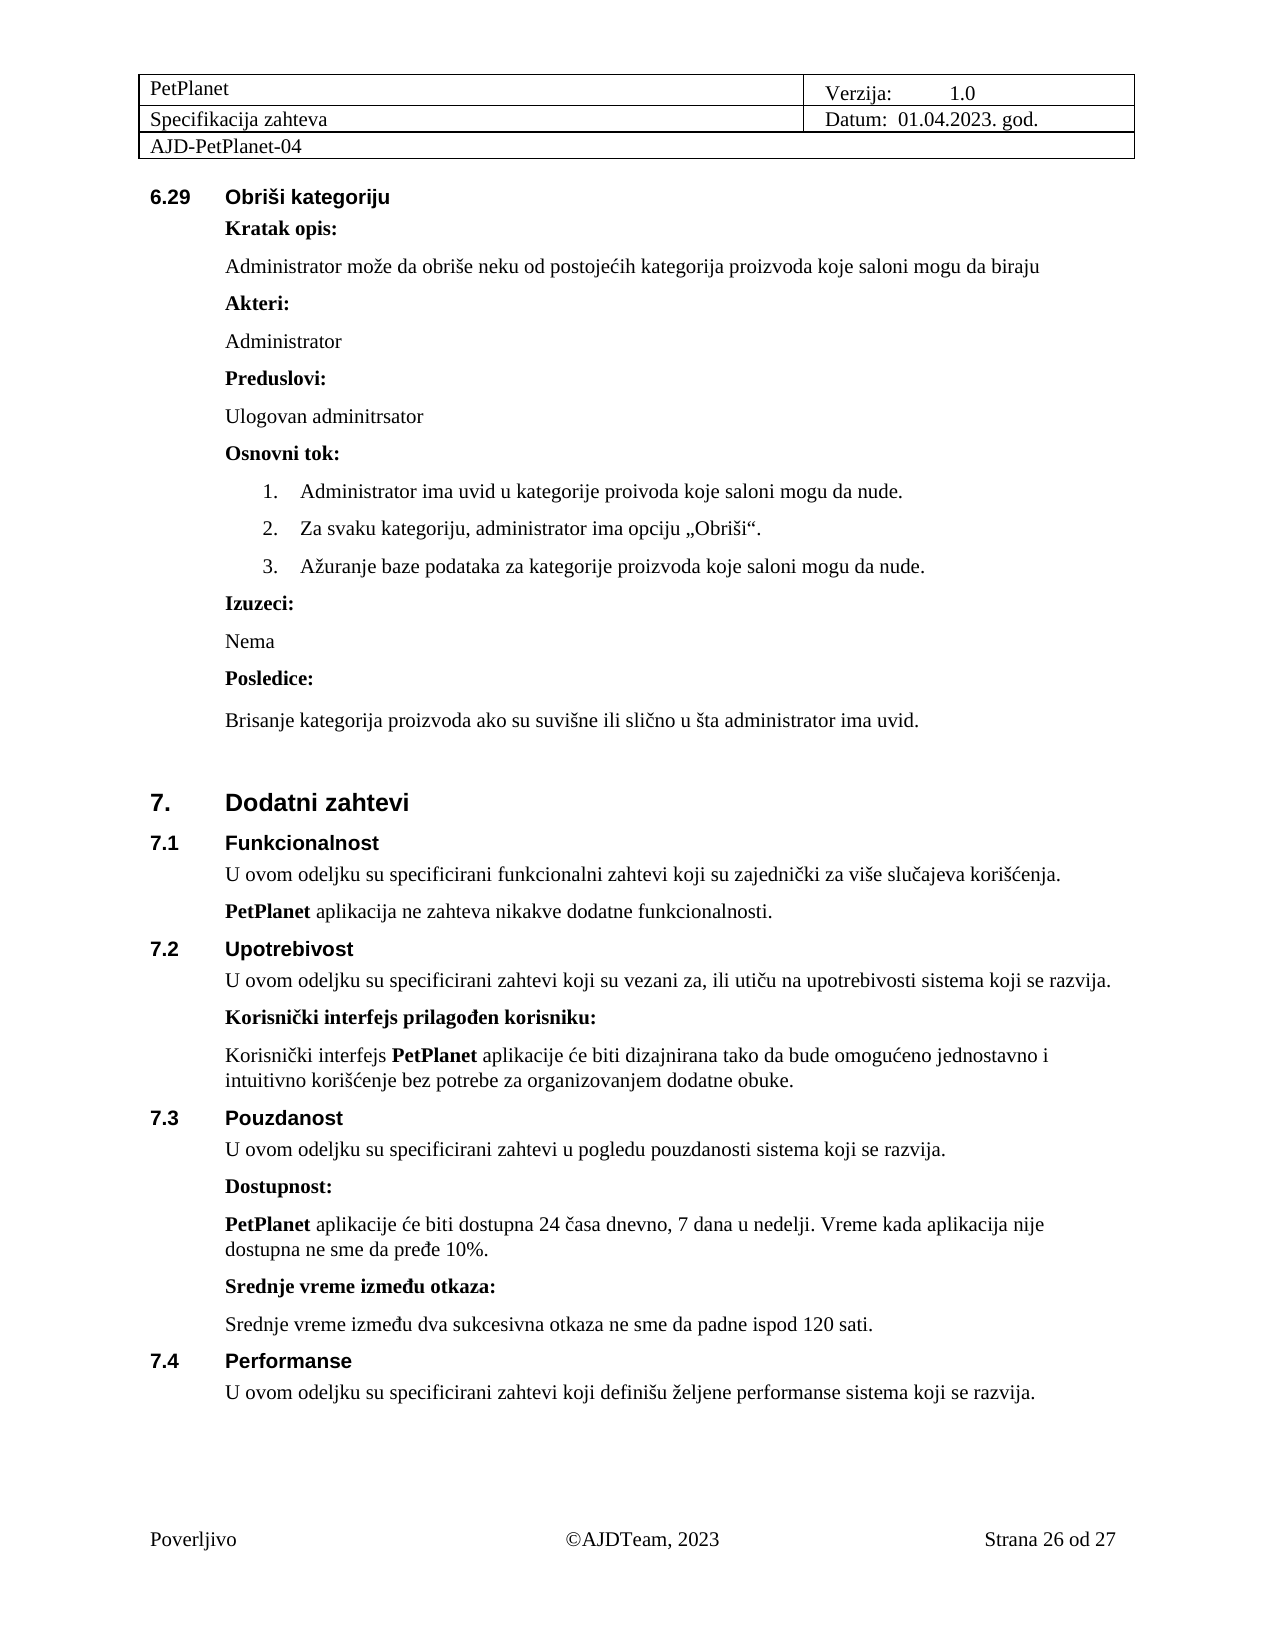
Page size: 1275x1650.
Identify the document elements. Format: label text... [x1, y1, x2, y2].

text U ovom odeljku su specificirani zahtevi koji definišu željene performanse sistema koji se razvija. [225, 1379, 1125, 1404]
text PetPlanet aplikacija ne zahteva nikakve dodatne funkcionalnosti. [225, 898, 1125, 923]
text U ovom odeljku su specificirani zahtevi u pogledu pouzdanosti sistema koji se razvija. [225, 1136, 1125, 1161]
text Dostupnost: [225, 1173, 1125, 1198]
text Srednje vreme između dva sukcesivna otkaza ne sme da padne ispod 120 sati. [225, 1311, 1125, 1336]
text Posledice: [150, 665, 1125, 689]
text Korisnički interfejs prilagođen korisniku: [225, 1004, 1125, 1029]
text Korisnički interfejs PetPlanet aplikacije će biti dizajnirana tako da bude omogućeno jednostavno i intuitivno korišćenje bez potrebe za organizovanjem dodatne obuke. [225, 1042, 1125, 1092]
text Administrator [225, 328, 1125, 353]
text Osnovni tok: [225, 440, 1125, 465]
subtitle 6.29 Obriši kategoriju [150, 184, 1125, 209]
text Izuzeci: [225, 590, 1125, 615]
subtitle 7.1 Funkcionalnost [150, 829, 1125, 854]
subtitle 7.3 Pouzdanost [150, 1104, 1125, 1129]
text Akteri: [225, 290, 1125, 315]
subtitle 7. Dodatni zahtevi [150, 788, 1125, 817]
text Nema [225, 628, 1125, 653]
subtitle 7.4 Performanse [150, 1348, 1125, 1373]
text PetPlanet aplikacije će biti dostupna 24 časa dnevno, 7 dana u nedelji. Vreme kada aplikacija nije dostupna ne sme da pređe 10%. [225, 1211, 1125, 1261]
text U ovom odeljku su specificirani zahtevi koji su vezani za, ili utiču na upotrebivosti sistema koji se razvija. [225, 967, 1125, 992]
text Administrator može da obriše neku od postojećih kategorija proizvoda koje saloni mogu da biraju [225, 253, 1125, 278]
text U ovom odeljku su specificirani funkcionalni zahtevi koji su zajednički za više slučajeva korišćenja. [225, 861, 1125, 886]
text Srednje vreme između otkaza: [225, 1273, 1125, 1298]
list Administrator ima uvid u kategorije proivoda koje saloni mogu da nude. [262, 478, 1125, 503]
text Preduslovi: [225, 365, 1125, 390]
list Ažuranje baze podataka za kategorije proizvoda koje saloni mogu da nude. [262, 553, 1125, 578]
subtitle 7.2 Upotrebivost [150, 936, 1125, 961]
list Za svaku kategoriju, administrator ima opciju „Obriši“. [262, 515, 1125, 540]
text Kratak opis: [225, 215, 1125, 240]
text Ulogovan adminitrsator [225, 403, 1125, 428]
text Brisanje kategorija proizvoda ako su suvišne ili slično u šta administrator ima uvid. [150, 708, 1125, 732]
